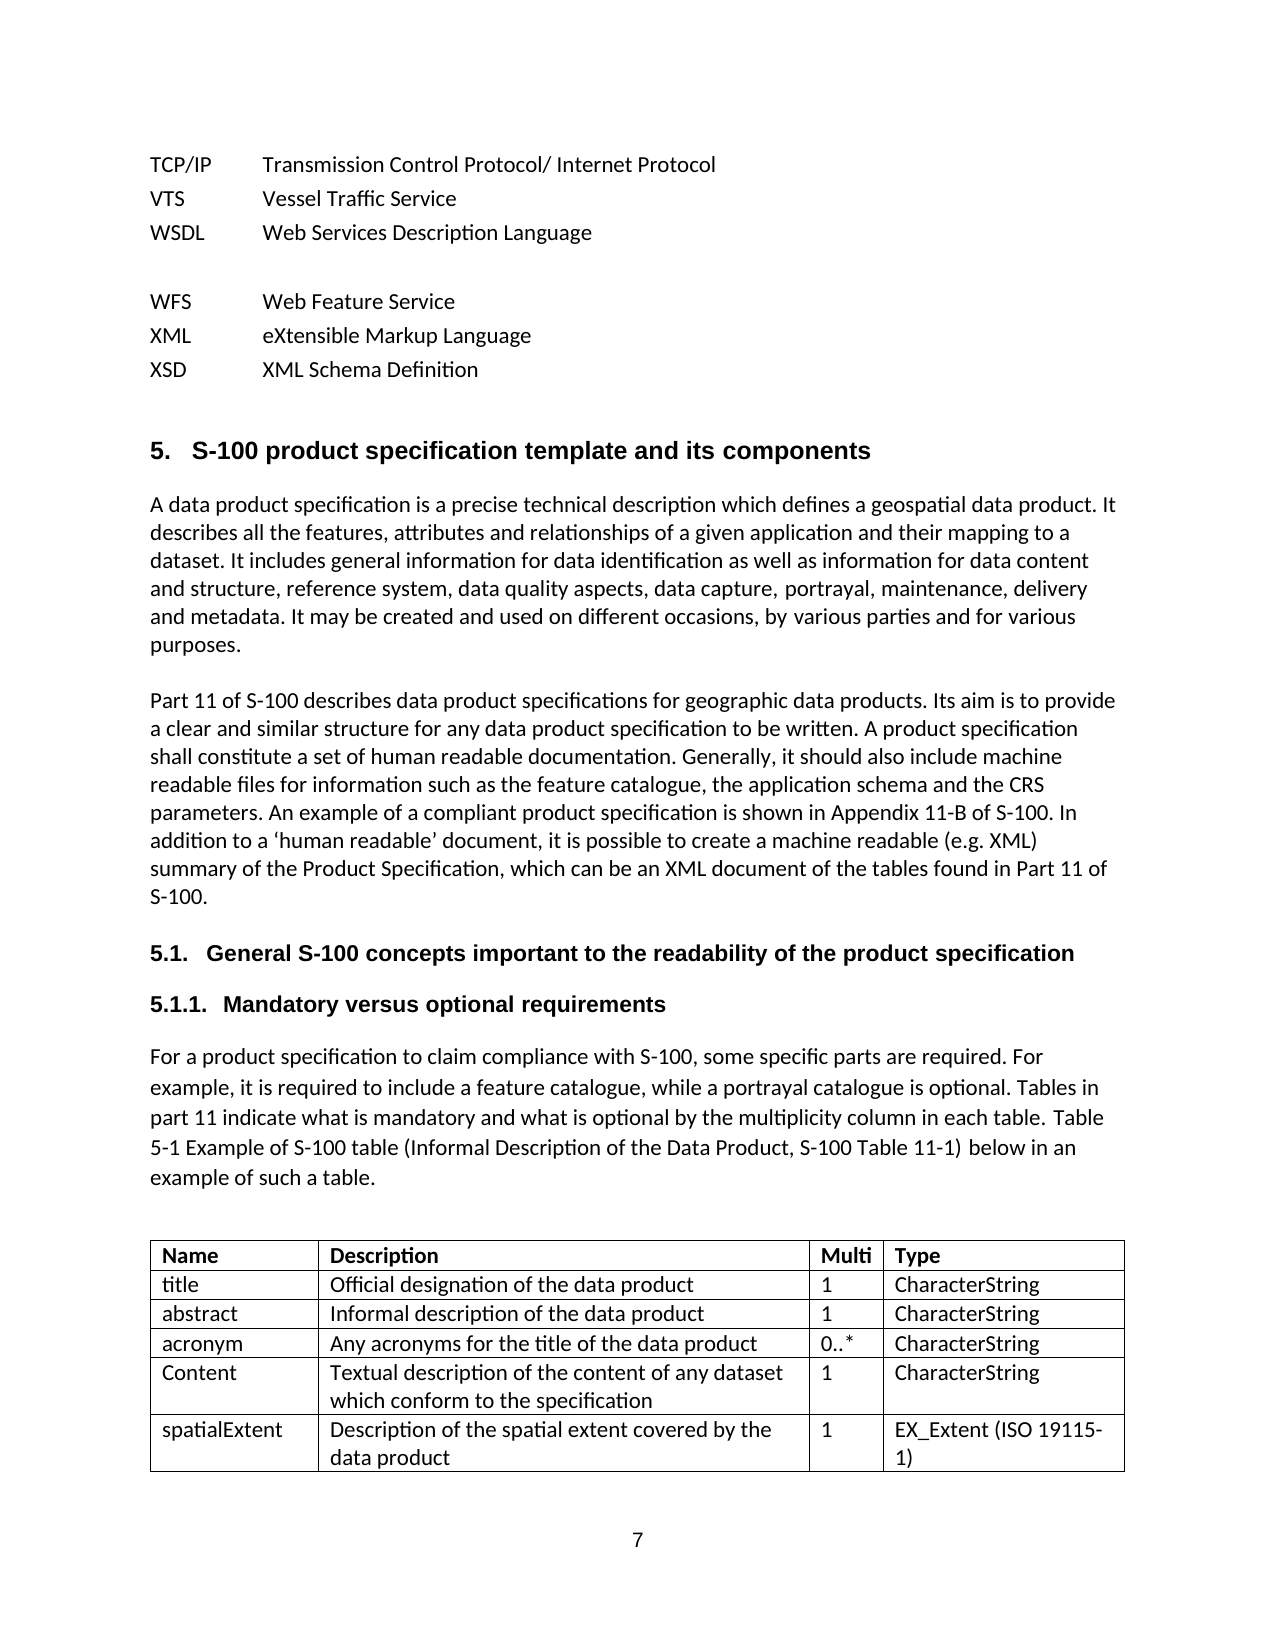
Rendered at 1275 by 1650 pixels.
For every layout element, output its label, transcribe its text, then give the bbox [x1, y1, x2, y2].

table_header Type [884, 1241, 1124, 1269]
table_cell CharacterString [884, 1271, 1124, 1298]
text VTS Vessel Traffic Service [150, 184, 1125, 212]
table_cell CharacterString [884, 1300, 1124, 1328]
table_cell Content [151, 1358, 318, 1414]
table_header Description [319, 1241, 809, 1269]
table_cell Informal description of the data product [319, 1300, 809, 1328]
subtitle Mandatory versus optional requirements [150, 991, 1125, 1017]
table_cell 1 [810, 1271, 883, 1298]
table_cell acronym [151, 1329, 318, 1357]
text TCP/IP Transmission Control Protocol/ Internet Protocol [150, 150, 1125, 178]
table_cell 0..* [810, 1329, 883, 1357]
table_cell Any acronyms for the title of the data product [319, 1329, 809, 1357]
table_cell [884, 1415, 1124, 1471]
table_cell abstract [151, 1300, 318, 1328]
subtitle General S-100 concepts important to the readability of the product specification [150, 940, 1125, 966]
text A data product specification is a precise technical description which defines a geospatial data product. It describes all the features, attributes and relationships of a given application and their mapping to a dataset. It includes general information for data identification as well as information for data content and structure, reference system, data quality aspects, data capture, portrayal, maintenance, delivery and metadata. It may be created and used on different occasions, by various parties and for various purposes. [150, 490, 1125, 658]
text XML eXtensible Markup Language [150, 321, 1125, 349]
subtitle S-100 product specification template and its components [150, 437, 1125, 465]
text WSDL Web Services Description Language [150, 218, 1125, 247]
table_cell Official designation of the data product [319, 1271, 809, 1298]
table_cell title [151, 1271, 318, 1298]
list For a product specification to claim compliance with S-100, some specific parts are required. For example, it is required to include a feature catalogue, while a portrayal catalogue is optional. Tables in part 11 indicate what is mandatory and what is optional by the multiplicity column in each table. Table 5-1 below in an example of such a table. [150, 1042, 1125, 1191]
table_cell spatialExtent [151, 1415, 318, 1471]
table_header Name [151, 1241, 318, 1269]
text Part 11 of S-100 describes data product specifications for geographic data products. Its aim is to provide a clear and similar structure for any data product specification to be written. A product specification shall constitute a set of human readable documentation. Generally, it should also include machine readable files for information such as the feature catalogue, the application schema and the CRS parameters. An example of a compliant product specification is shown in Appendix 11-B of S-100. In addition to a ‘human readable’ document, it is possible to create a machine readable (e.g. XML) summary of the Product Specification, which can be an XML document of the tables found in Part 11 of S-100. [150, 686, 1125, 910]
table_cell 1 [810, 1300, 883, 1328]
table_cell Description of the spatial extent covered by the data product [319, 1415, 809, 1471]
table_cell CharacterString [884, 1329, 1124, 1357]
text XSD XML Schema Definition [150, 356, 1125, 384]
table_cell Textual description of the content of any dataset which conform to the specification [319, 1358, 809, 1414]
table_header Multi [810, 1241, 883, 1269]
table_cell 1 [810, 1358, 883, 1414]
table_cell CharacterString [884, 1358, 1124, 1414]
table_cell 1 [810, 1415, 883, 1471]
text WFS Web Feature Service [150, 287, 1125, 315]
